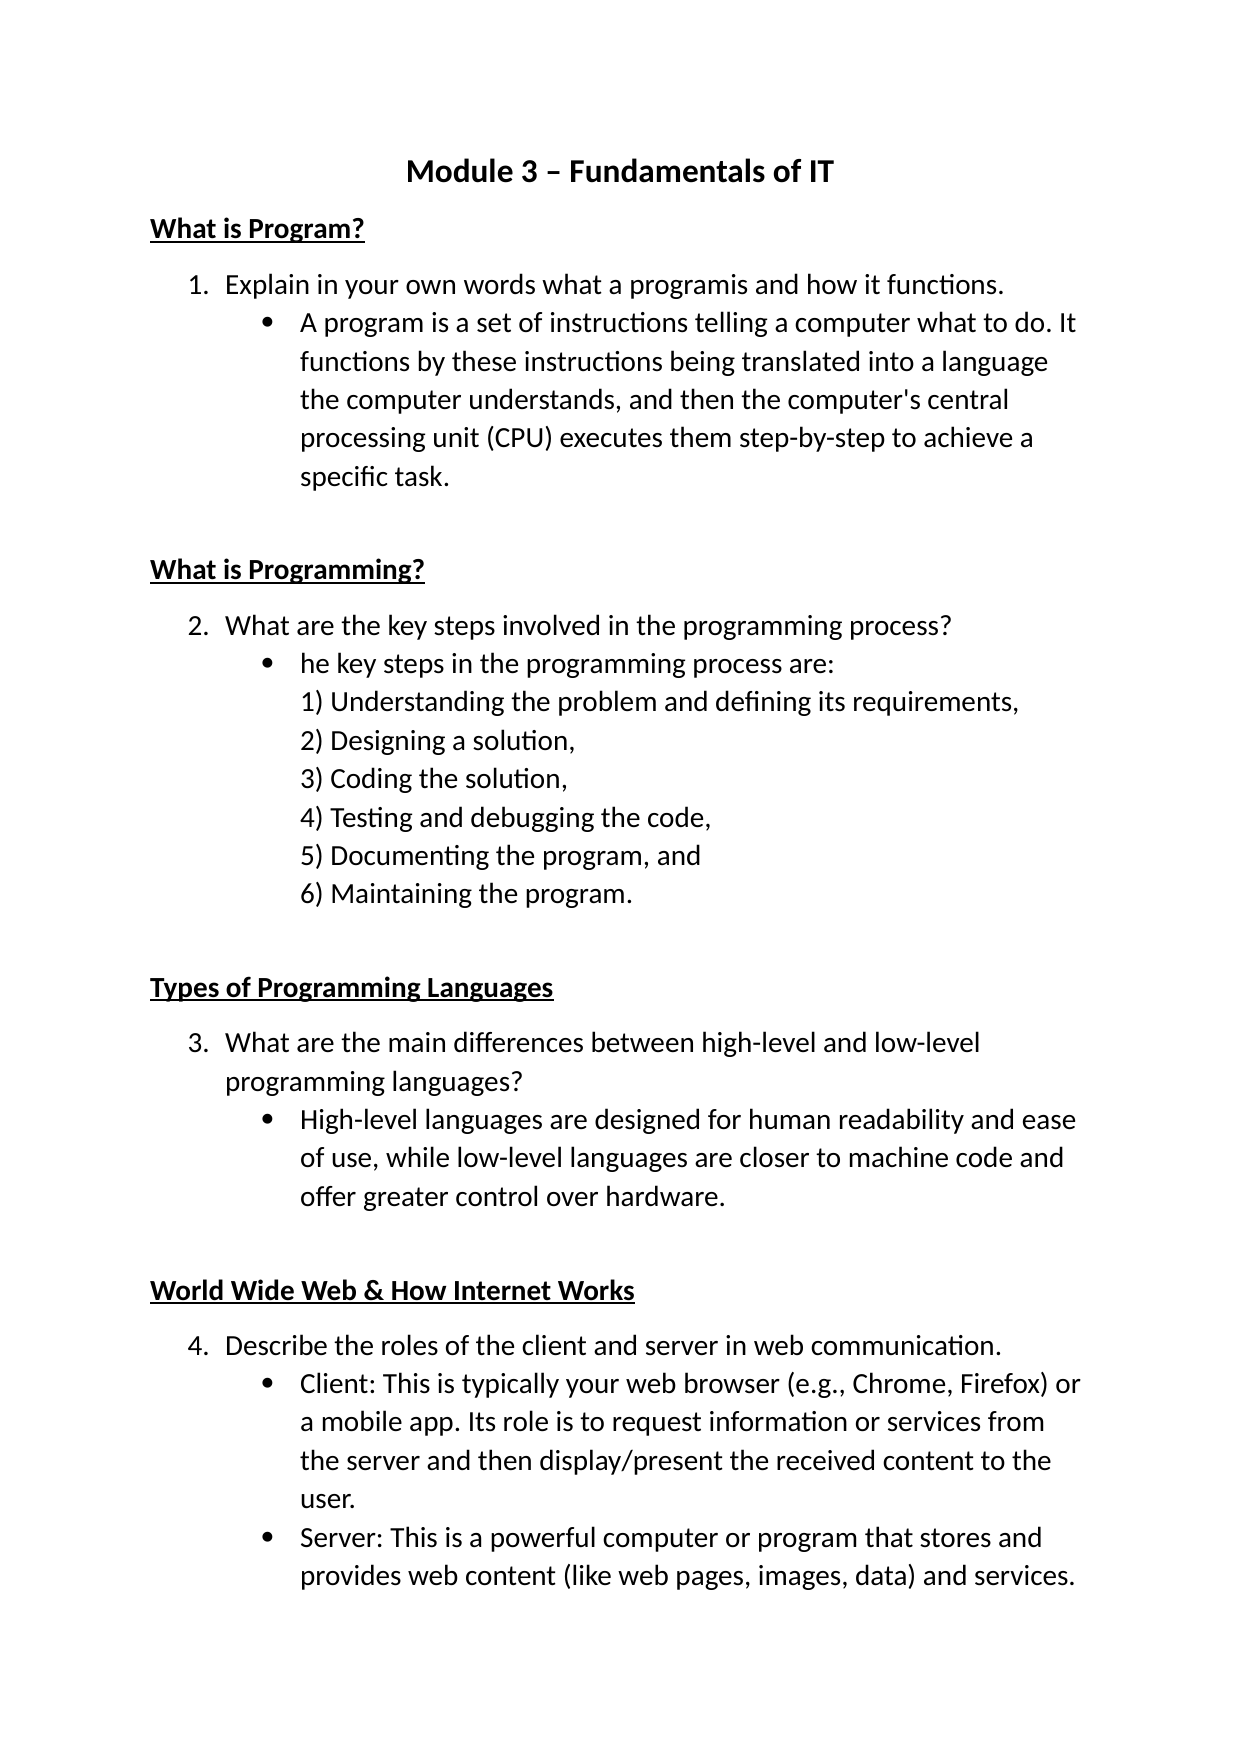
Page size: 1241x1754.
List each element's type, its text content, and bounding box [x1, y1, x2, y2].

text Types of Programming Languages [150, 969, 1090, 1005]
list Describe the roles of the client and server in web communication. [187, 1327, 1090, 1362]
list What are the key steps involved in the programming process? [187, 607, 1090, 642]
list 2) Designing a solution, [300, 722, 1090, 757]
list High-level languages are designed for human readability and ease of use, while low-level languages are closer to machine code and offer greater control over hardware. [262, 1101, 1090, 1214]
list A program is a set of instructions telling a computer what to do. It functions by these instructions being translated into a language the computer understands, and then the computer's central processing unit (CPU) executes them step-by-step to achieve a specific task. [262, 304, 1090, 493]
list Client: This is typically your web browser (e.g., Chrome, Firefox) or a mobile app. Its role is to request information or services from the server and then display/present the received content to the user. [262, 1365, 1090, 1516]
list 4) Testing and debugging the code, [300, 799, 1090, 834]
list 3) Coding the solution, [300, 760, 1090, 796]
list 1) Understanding the problem and defining its requirements, [300, 683, 1090, 719]
list 6) Maintaining the program. [300, 876, 1090, 911]
text Module 3 – Fundamentals of IT [150, 150, 1090, 191]
text What is Programming? [150, 551, 1090, 587]
list Explain in your own words what a programis and how it functions. [187, 266, 1090, 301]
text World Wide Web & How Internet Works [150, 1272, 1090, 1307]
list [262, 1519, 1090, 1593]
text What is Program? [150, 211, 1090, 246]
list he key steps in the programming process are: [262, 645, 1090, 681]
list 5) Documenting the program, and [300, 837, 1090, 873]
list What are the main differences between high-level and low-level programming languages? [187, 1024, 1090, 1098]
